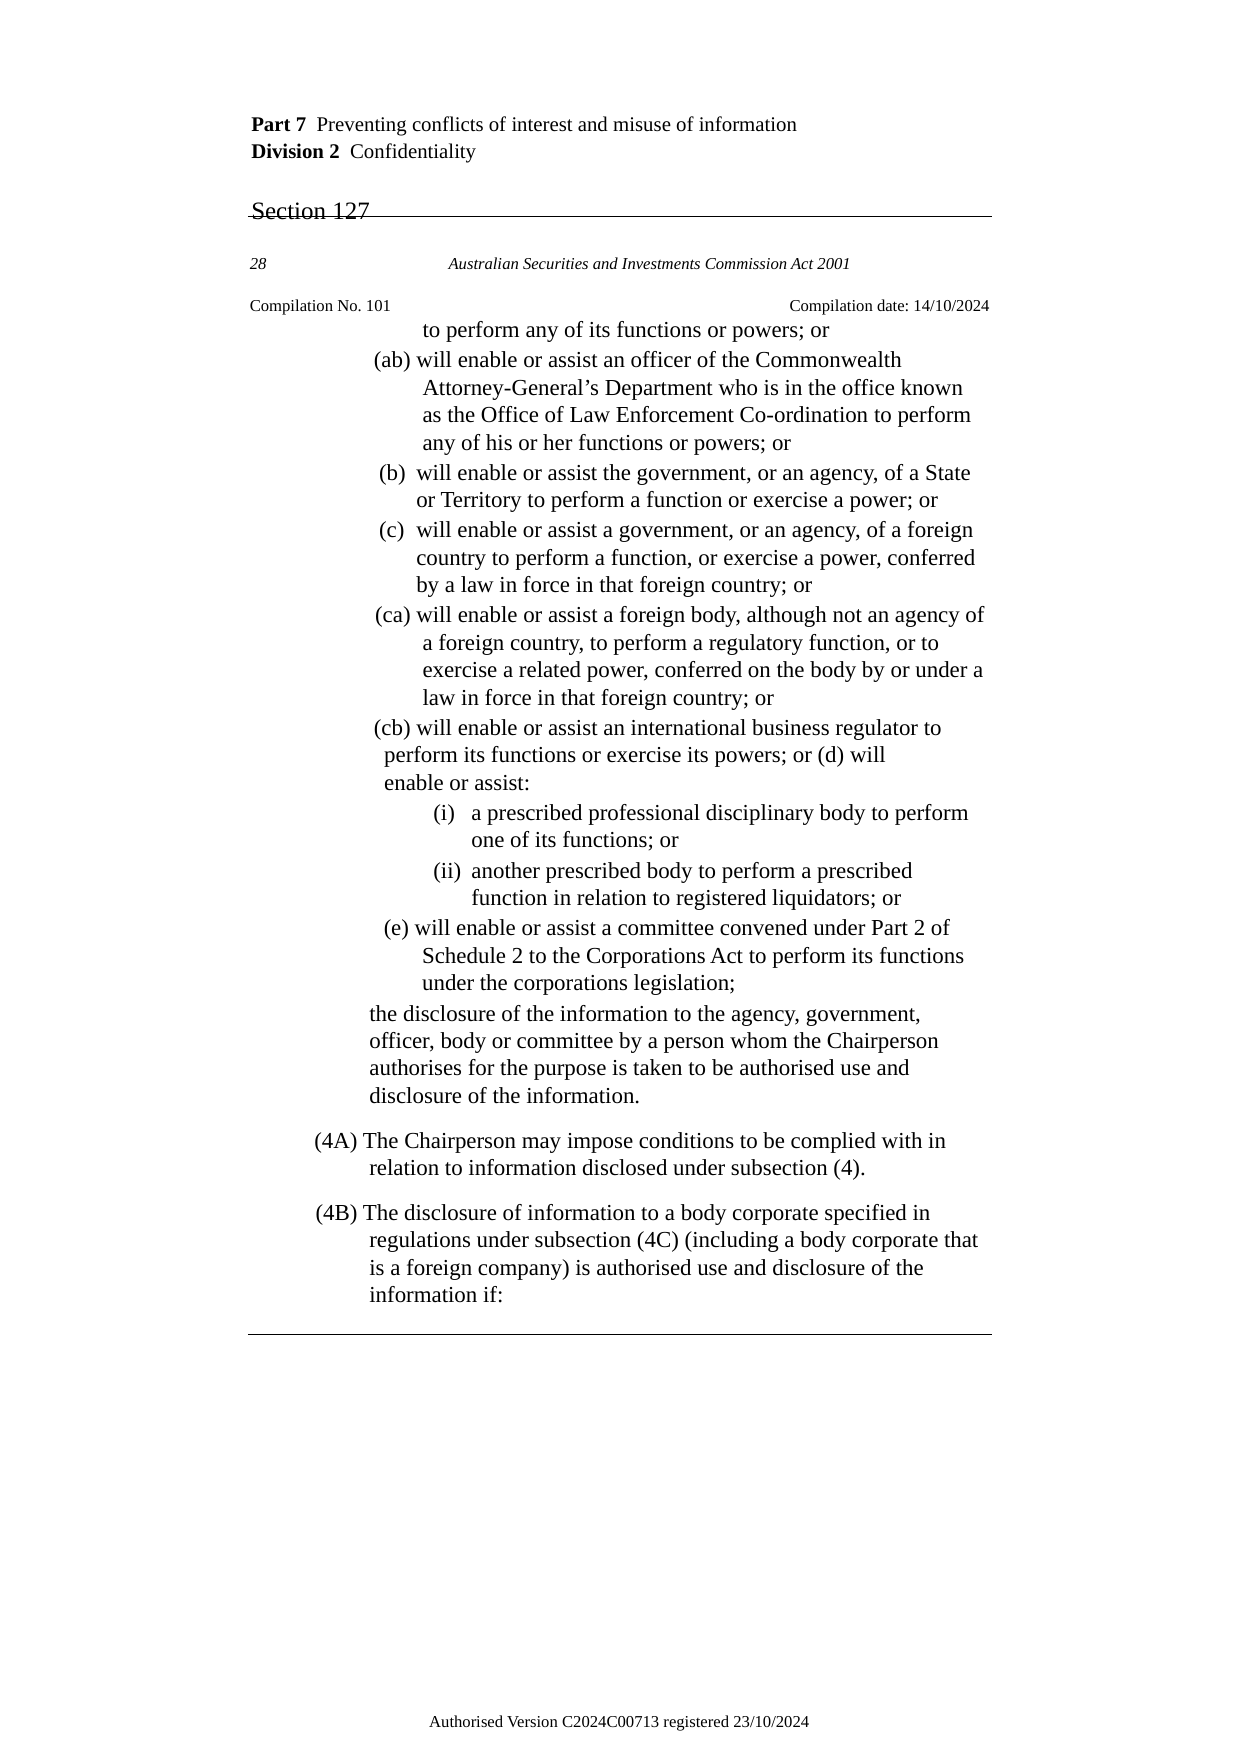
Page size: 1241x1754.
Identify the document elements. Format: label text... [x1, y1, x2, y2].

text the disclosure of the information to the agency, government, officer, body or committee by a person whom the Chairperson authorises for the purpose is taken to be authorised use and disclosure of the information. [369, 999, 988, 1108]
text (ab) will enable or assist an officer of the Commonwealth Attorney-General’s Department who is in the office known as the Office of Law Enforcement Co-ordination to perform any of his or her functions or powers; or [374, 347, 988, 455]
text (ca) will enable or assist a foreign body, although not an agency of a foreign country, to perform a regulatory function, or to exercise a related power, conferred on the body by or under a law in force in that foreign country; or [375, 601, 988, 710]
text (4B) The disclosure of information to a body corporate specified in regulations under subsection (4C) (including a body corporate that is a foreign company) is authorised use and disclosure of the information if: [315, 1199, 988, 1308]
text (4A) The Chairperson may impose conditions to be complied with in relation to information disclosed under subsection (4). [314, 1127, 988, 1181]
text to perform any of its functions or powers; or [326, 316, 926, 343]
text (cb) will enable or assist an international business regulator to perform its functions or exercise its powers; or (d) will enable or assist: [374, 714, 948, 795]
list a prescribed professional disciplinary body to perform one of its functions; or [433, 799, 988, 853]
text 28 Australian Securities and Investments Commission Act 2001 [249, 253, 989, 273]
text (e) will enable or assist a committee convened under Part 2 of Schedule 2 to the Corporations Act to perform its functions under the corporations legislation; [383, 914, 988, 996]
list will enable or assist the government, or an agency, of a State or Territory to perform a function or exercise a power; or [379, 459, 988, 512]
list will enable or assist a government, or an agency, of a foreign country to perform a function, or exercise a power, conferred by a law in force in that foreign country; or [379, 516, 988, 597]
text Compilation No. 101 Compilation date: 14/10/2024 [249, 295, 989, 314]
list another prescribed body to perform a prescribed function in relation to registered liquidators; or [433, 857, 988, 911]
